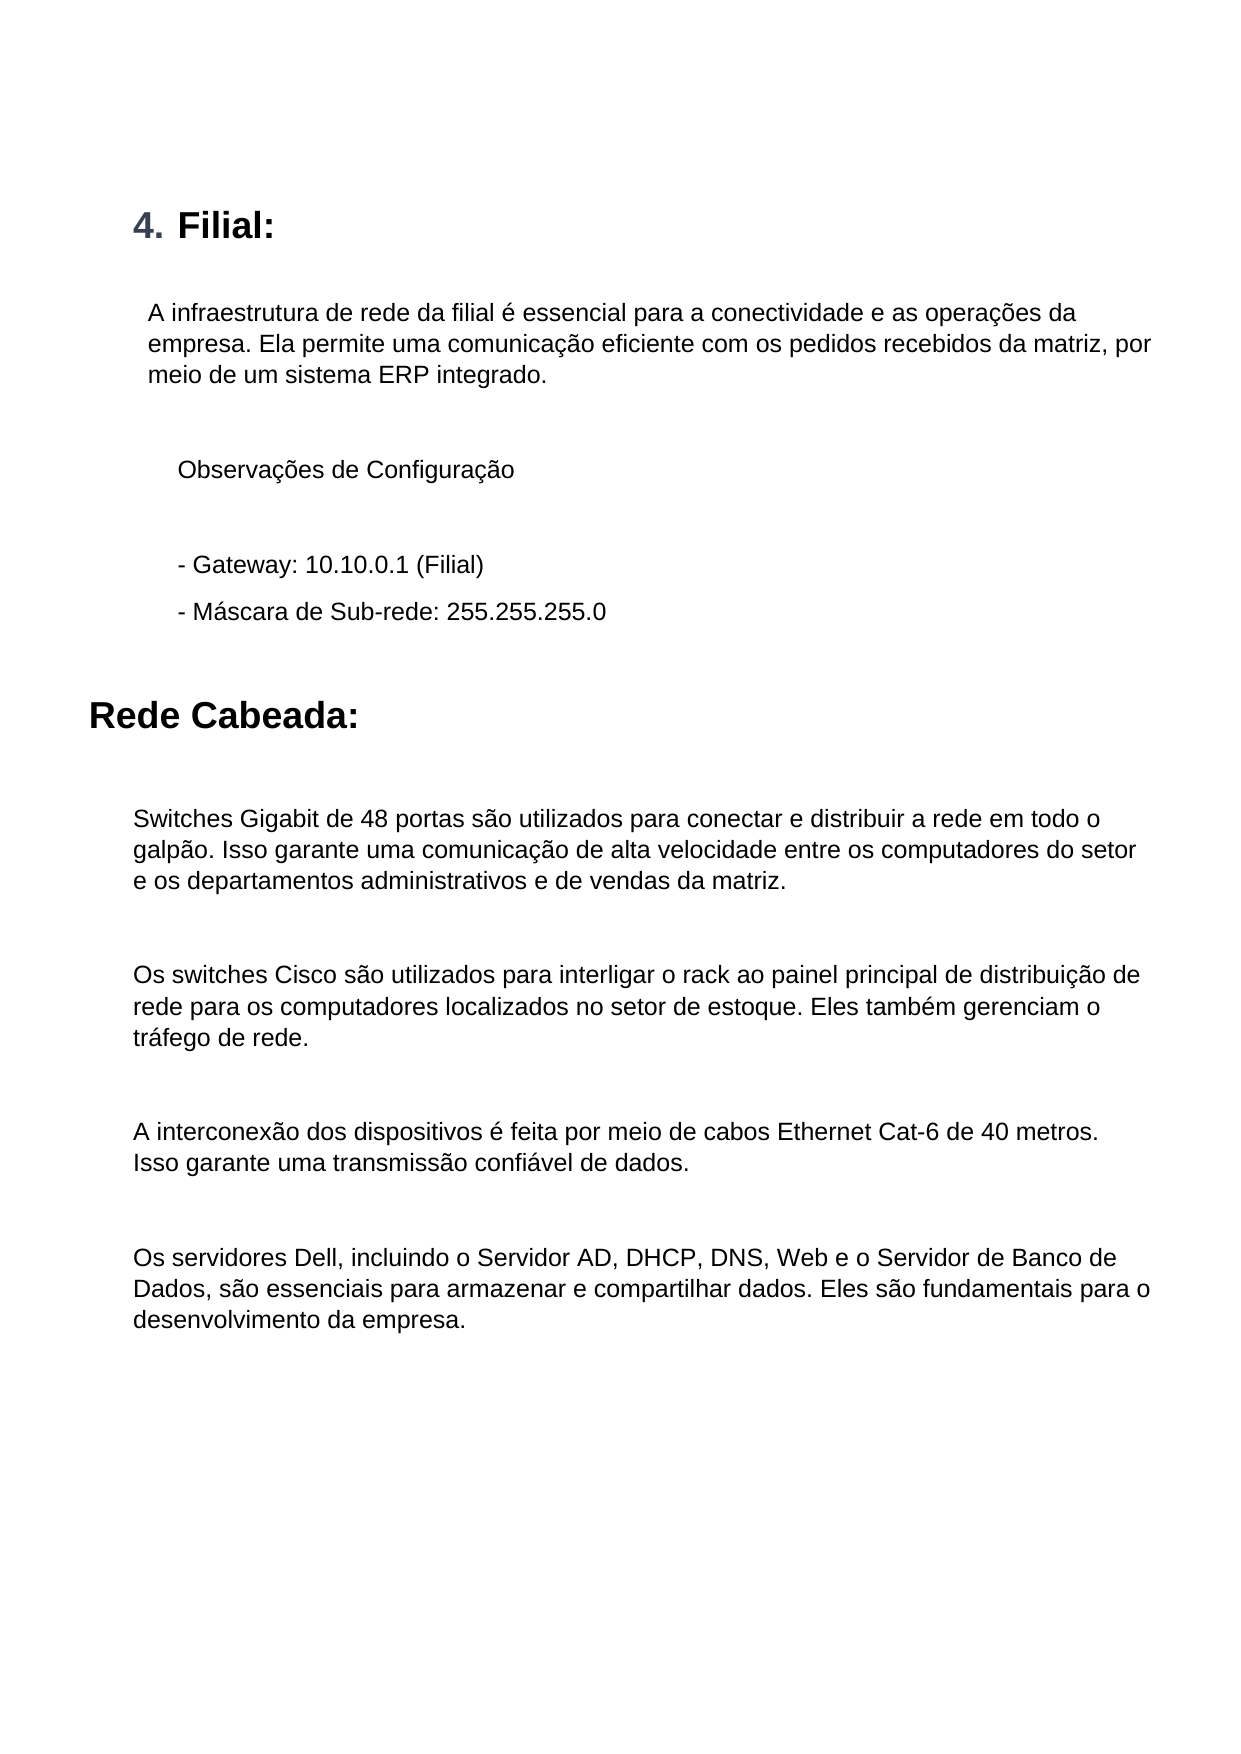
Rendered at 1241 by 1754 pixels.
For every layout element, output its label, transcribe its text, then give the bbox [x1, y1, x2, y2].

text A infraestrutura de rede da filial é essencial para a conectividade e as operações da empresa. Ela permite uma comunicação eficiente com os pedidos recebidos da matriz, por meio de um sistema ERP integrado. [148, 298, 1167, 389]
text Os servidores Dell, incluindo o Servidor AD, DHCP, DNS, Web e o Servidor de Banco de Dados, são essenciais para armazenar e compartilhar dados. Eles são fundamentais para o desenvolvimento da empresa. [133, 1243, 1152, 1333]
text Os switches Cisco são utilizados para interligar o rack ao painel principal de distribuição de rede para os computadores localizados no setor de estoque. Eles também gerenciam o tráfego de rede. [133, 960, 1152, 1051]
text Rede Cabeada: [88, 693, 1063, 736]
text Switches Gigabit de 48 portas são utilizados para conectar e distribuir a rede em todo o galpão. Isso garante uma comunicação de alta velocidade entre os computadores do setor e os departamentos administrativos e de vendas da matriz. [133, 804, 1152, 894]
text - Gateway: 10.10.0.1 (Filial) [177, 550, 1063, 578]
text Observações de Configuração [177, 455, 1063, 484]
text A interconexão dos dispositivos é feita por meio de cabos Ethernet Cat-6 de 40 metros. Isso garante uma transmissão confiável de dados. [133, 1117, 1152, 1177]
subtitle Filial: [133, 203, 1063, 295]
text - Máscara de Sub-rede: 255.255.255.0 [177, 597, 1063, 626]
